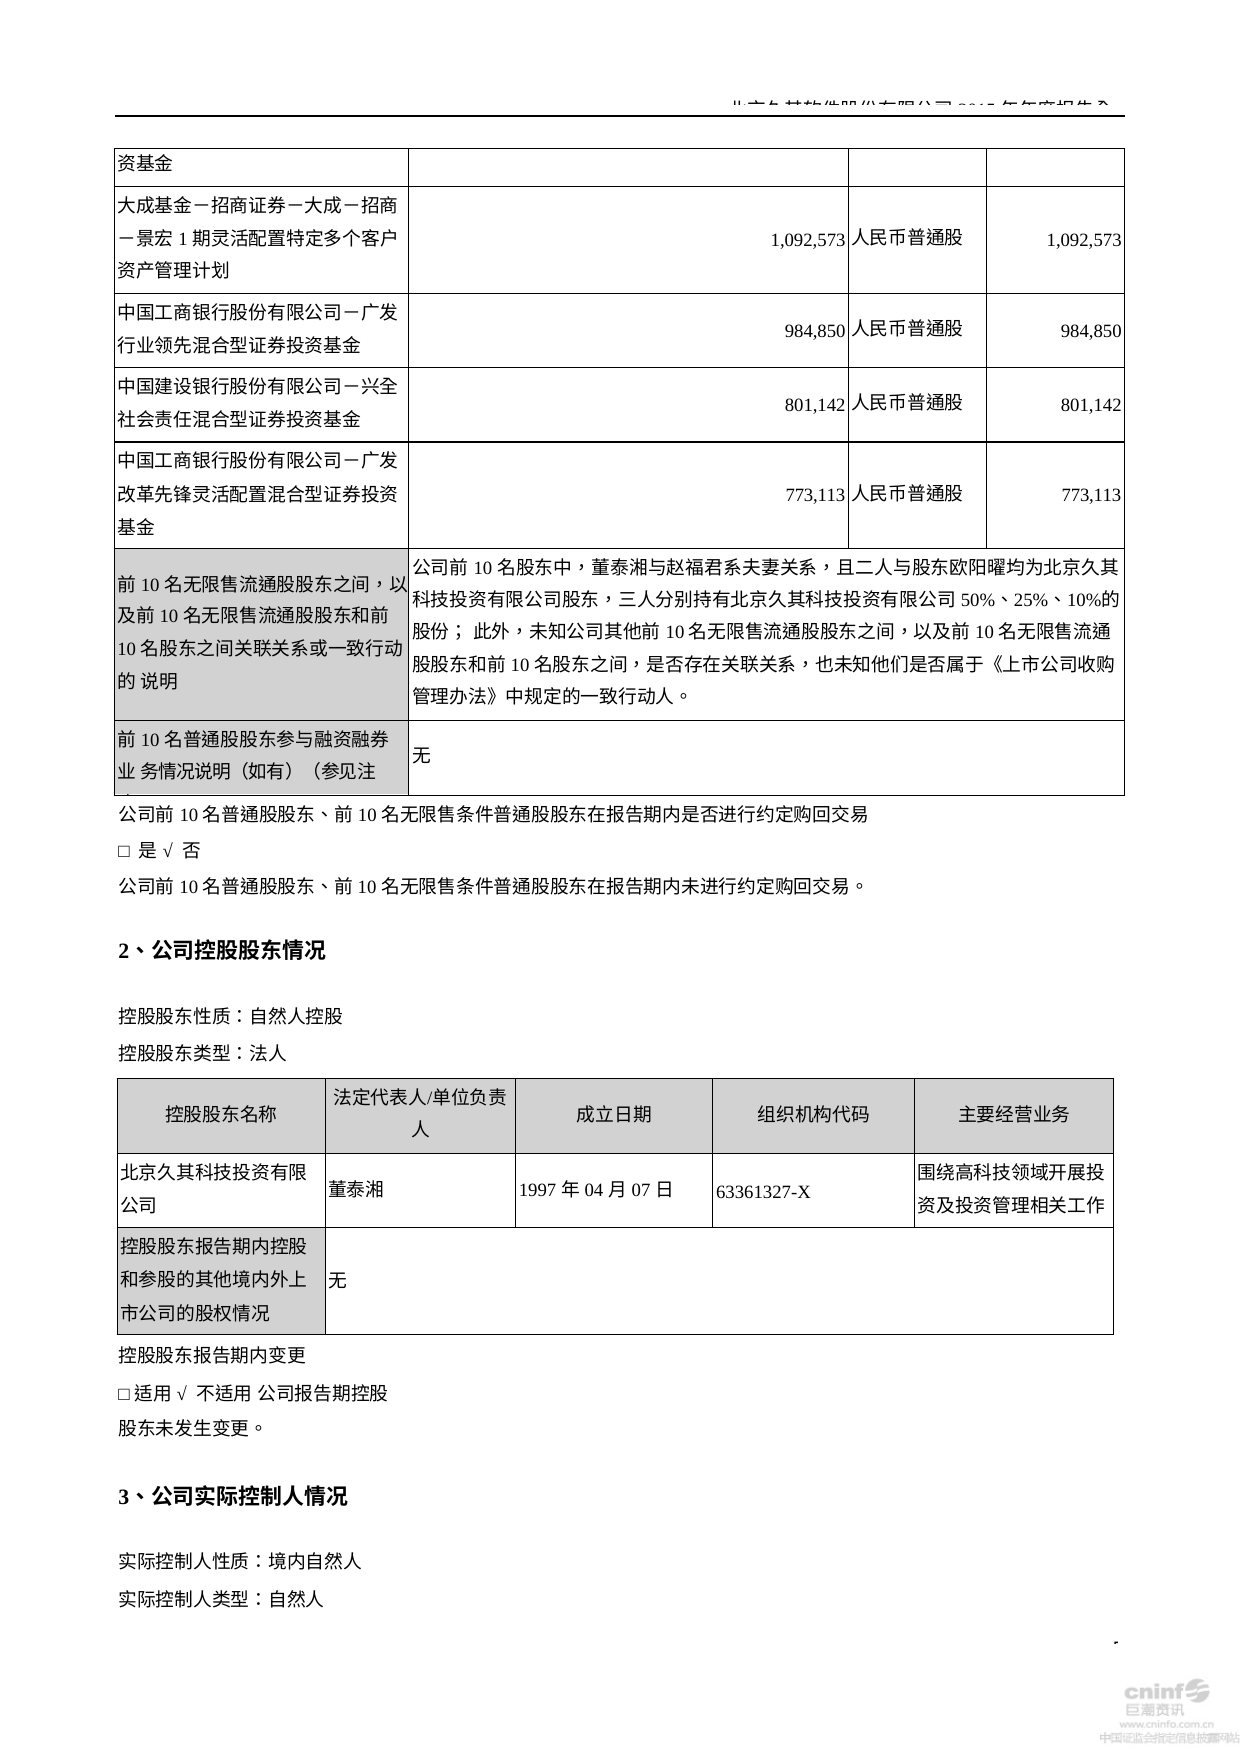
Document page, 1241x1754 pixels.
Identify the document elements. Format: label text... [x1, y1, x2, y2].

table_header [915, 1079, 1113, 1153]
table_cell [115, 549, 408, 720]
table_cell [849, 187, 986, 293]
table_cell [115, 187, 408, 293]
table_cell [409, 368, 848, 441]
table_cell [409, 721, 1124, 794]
text 公司前 10 名普通股股东、前 10 名无限售条件普通股股东在报告期内未进行约定购回交易。 [118, 873, 1240, 899]
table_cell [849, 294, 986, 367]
subtitle 3、公司实际控制人情况 [118, 1481, 1240, 1511]
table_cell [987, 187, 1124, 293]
text 控股股东报告期内变更 [118, 1342, 1240, 1368]
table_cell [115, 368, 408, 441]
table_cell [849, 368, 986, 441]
text □ 适用 √ 不适用 公司报告期控股股东未发生变更。 [118, 1380, 401, 1441]
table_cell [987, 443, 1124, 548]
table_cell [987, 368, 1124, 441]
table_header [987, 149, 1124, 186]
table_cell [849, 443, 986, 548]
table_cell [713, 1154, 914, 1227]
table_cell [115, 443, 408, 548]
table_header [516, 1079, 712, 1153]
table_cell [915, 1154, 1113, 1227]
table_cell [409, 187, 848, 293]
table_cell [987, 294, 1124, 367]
subtitle 2、公司控股股东情况 [118, 935, 1240, 965]
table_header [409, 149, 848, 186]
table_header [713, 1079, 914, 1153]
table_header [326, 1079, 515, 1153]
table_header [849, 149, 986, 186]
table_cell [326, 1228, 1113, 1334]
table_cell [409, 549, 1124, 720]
text 实际控制人性质：境内自然人 实际控制人类型：自然人 [118, 1549, 364, 1612]
picture [1099, 1673, 1241, 1754]
text 公司前 10 名普通股股东、前 10 名无限售条件普通股股东在报告期内是否进行约定购回交易 [118, 801, 1240, 826]
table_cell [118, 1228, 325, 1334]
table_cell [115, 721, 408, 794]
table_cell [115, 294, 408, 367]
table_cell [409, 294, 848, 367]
text 控股股东性质：自然人控股 控股股东类型：法人 [118, 1003, 345, 1066]
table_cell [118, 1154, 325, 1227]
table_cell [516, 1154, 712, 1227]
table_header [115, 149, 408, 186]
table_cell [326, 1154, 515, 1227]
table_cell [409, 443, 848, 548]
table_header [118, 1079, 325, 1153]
text □ 是 √ 否 [118, 837, 1240, 863]
